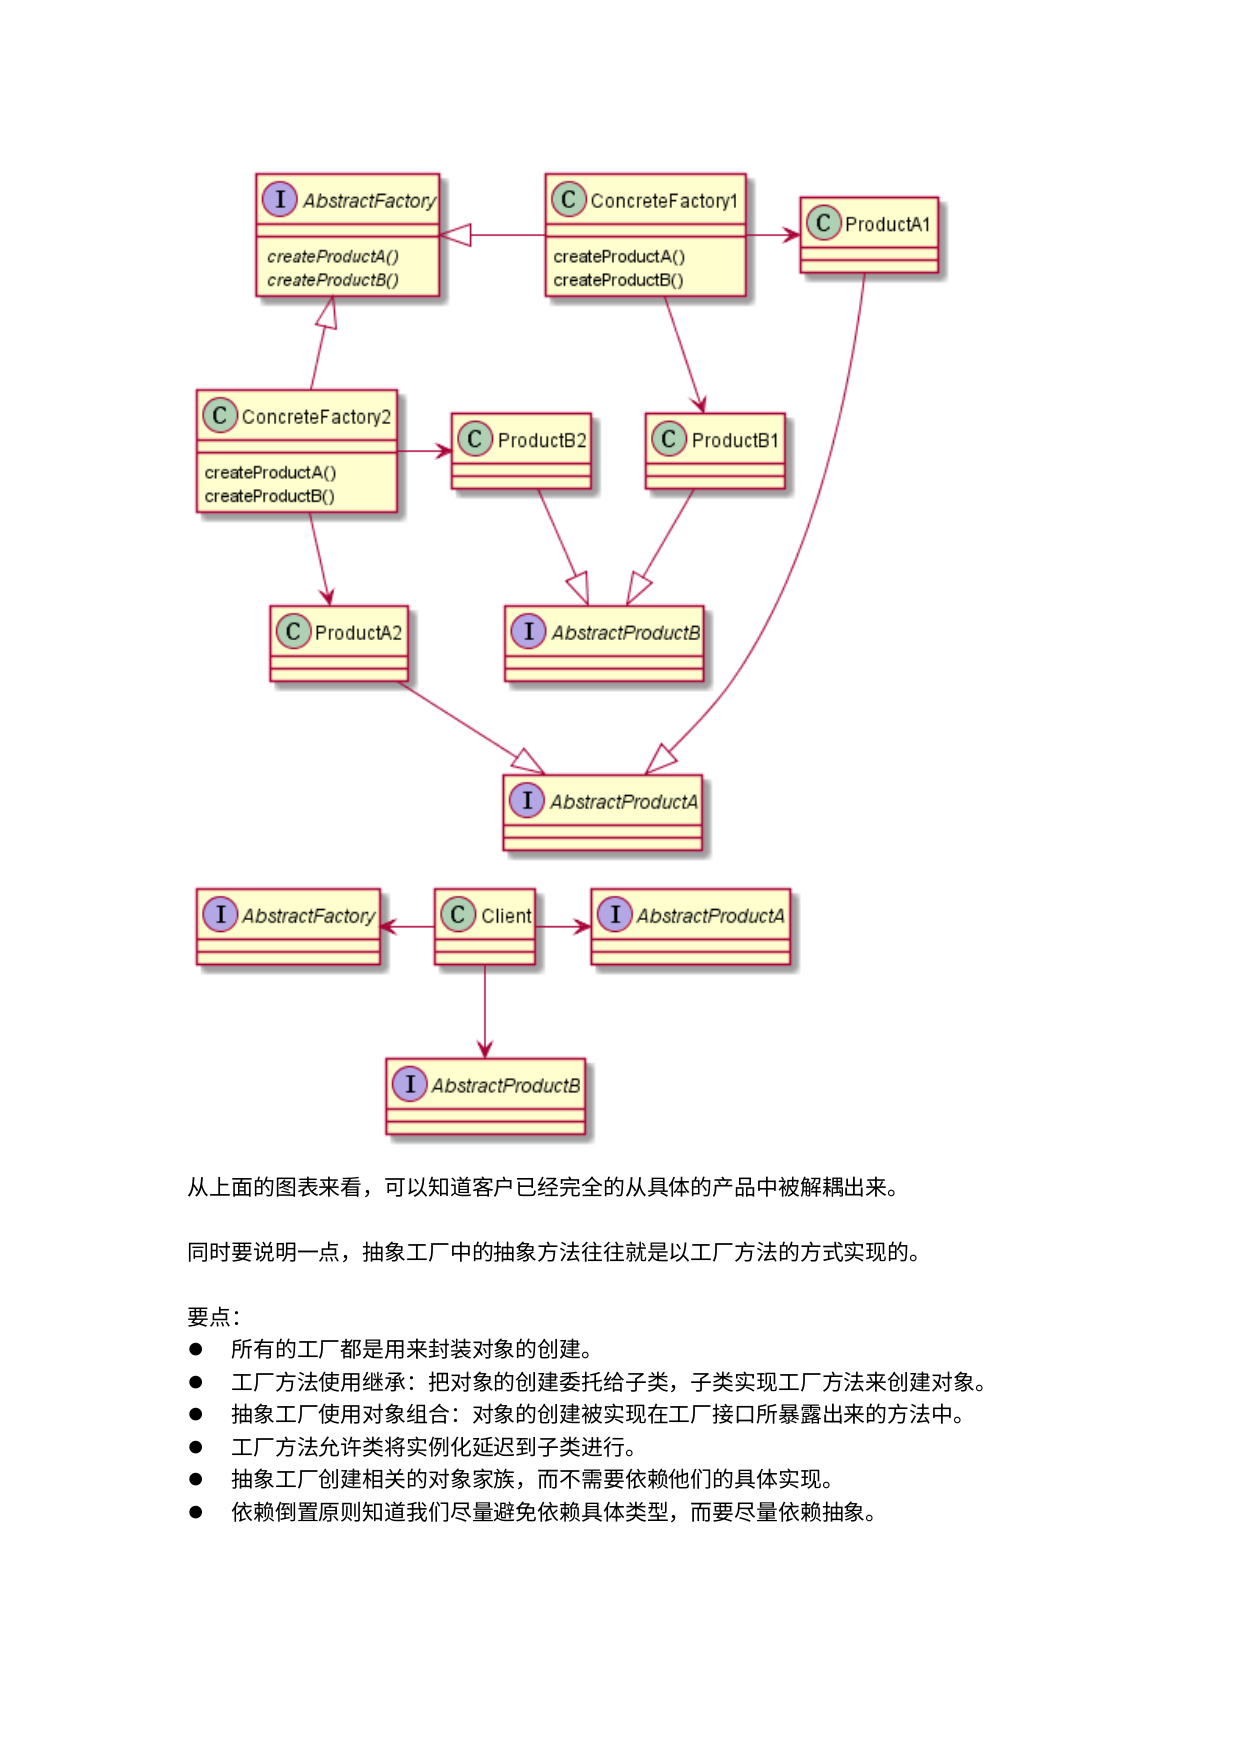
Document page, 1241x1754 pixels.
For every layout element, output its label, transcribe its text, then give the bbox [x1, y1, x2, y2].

text 要点： [187, 1299, 1053, 1332]
text 从上面的图表来看，可以知道客户已经完全的从具体的产品中被解耦出来。 [187, 1169, 1053, 1202]
picture [187, 877, 807, 1151]
text 同时要说明一点，抽象工厂中的抽象方法往往就是以工厂方法的方式实现的。 [187, 1234, 1053, 1267]
list 抽象工厂创建相关的对象家族，而不需要依赖他们的具体实现。 [187, 1462, 1053, 1494]
picture [187, 162, 955, 867]
list 抽象工厂使用对象组合：对象的创建被实现在工厂接口所暴露出来的方法中。 [187, 1397, 1053, 1429]
list 所有的工厂都是用来封装对象的创建。 [187, 1332, 1053, 1364]
list 依赖倒置原则知道我们尽量避免依赖具体类型，而要尽量依赖抽象。 [187, 1494, 1053, 1527]
list 工厂方法使用继承：把对象的创建委托给子类，子类实现工厂方法来创建对象。 [187, 1364, 1053, 1397]
list 工厂方法允许类将实例化延迟到子类进行。 [187, 1429, 1053, 1462]
